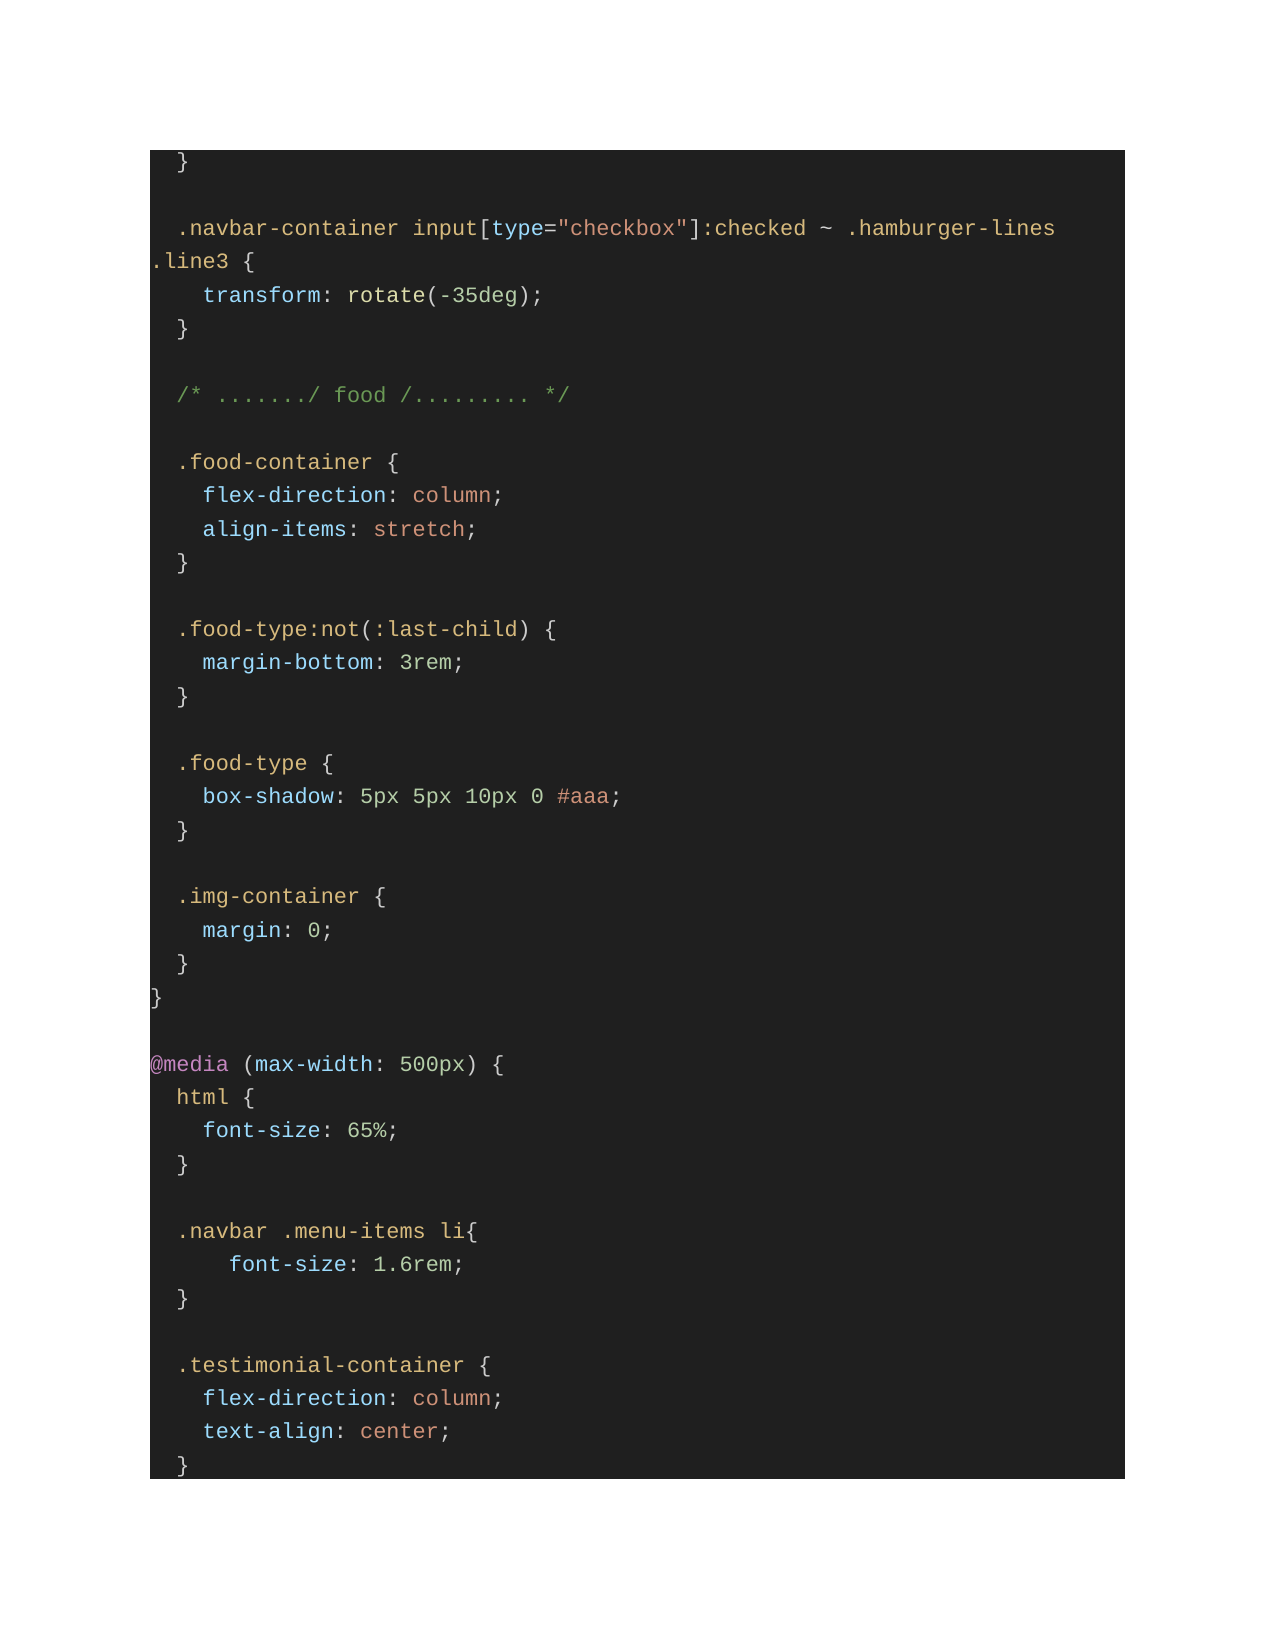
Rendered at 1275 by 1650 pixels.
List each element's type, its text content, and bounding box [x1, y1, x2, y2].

text } [150, 1454, 1125, 1479]
text .testimonial-container { [150, 1354, 1125, 1378]
text font-size: 1.6rem; [150, 1253, 1125, 1278]
text } [150, 1153, 1125, 1178]
text font-size: 65%; [150, 1120, 1125, 1144]
text margin: 0; [150, 919, 1125, 944]
text /* ......./ food /......... */ [150, 384, 1125, 409]
text } [150, 986, 1125, 1011]
text } [150, 685, 1125, 710]
text .img-container { [150, 886, 1125, 910]
text box-shadow: 5px 5px 10px 0 #aaa; [150, 785, 1125, 810]
text } [150, 952, 1125, 977]
text align-items: stretch; [150, 518, 1125, 543]
text text-align: center; [150, 1421, 1125, 1445]
text flex-direction: column; [150, 1387, 1125, 1412]
text margin-bottom: 3rem; [150, 652, 1125, 676]
text } [150, 150, 1125, 175]
text } [150, 317, 1125, 342]
text } [150, 551, 1125, 576]
text transform: rotate(-35deg); [150, 284, 1125, 308]
text @media (max-width: 500px) { [150, 1053, 1125, 1078]
text .navbar .menu-items li{ [150, 1220, 1125, 1245]
text .food-type:not(:last-child) { [150, 618, 1125, 643]
text .navbar-container input[type="checkbox"]:checked ~ .hamburger-lines .line3 { [150, 217, 1125, 275]
text .food-container { [150, 451, 1125, 476]
text flex-direction: column; [150, 484, 1125, 509]
text } [150, 819, 1125, 843]
text html { [150, 1086, 1125, 1111]
text } [150, 1287, 1125, 1312]
text .food-type { [150, 752, 1125, 777]
